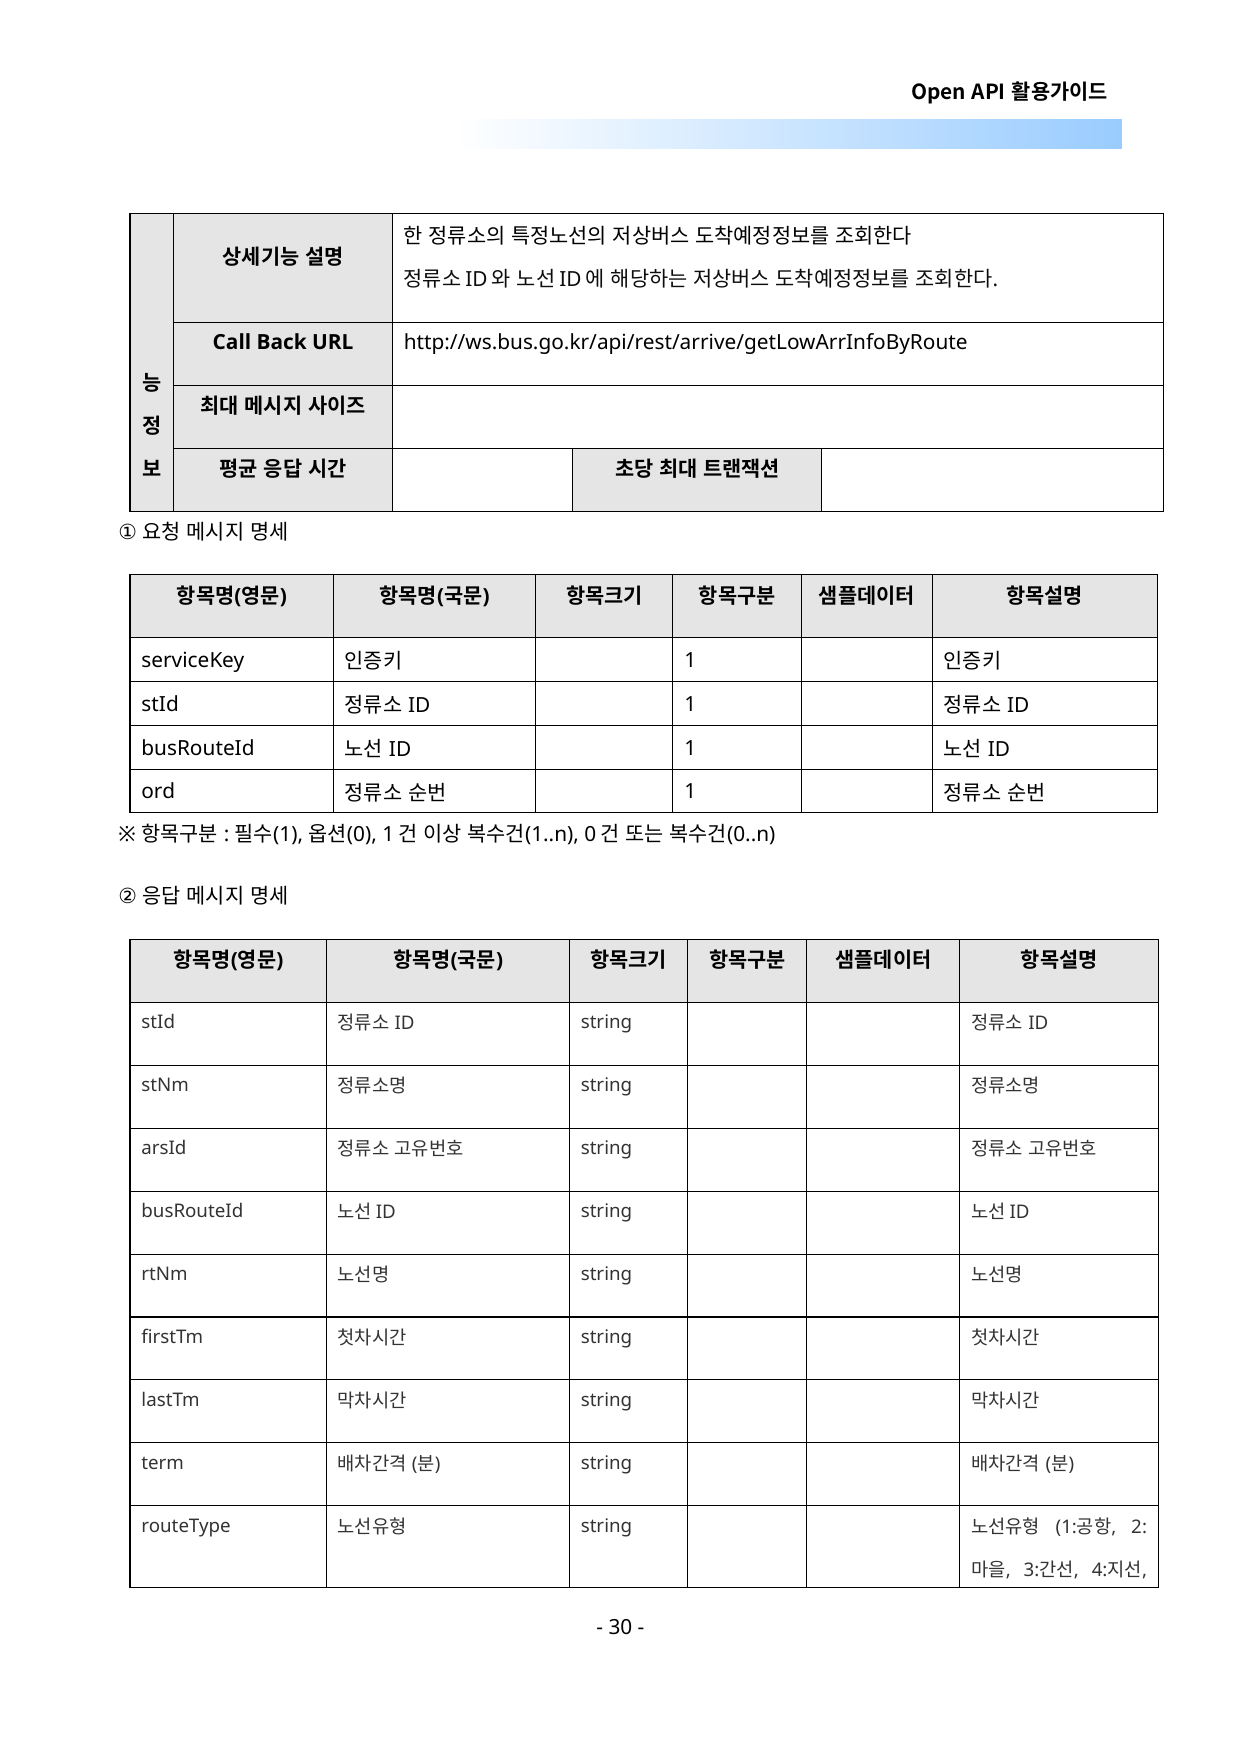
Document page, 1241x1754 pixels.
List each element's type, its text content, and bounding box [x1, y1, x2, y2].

table_header 항목명(영문) [131, 575, 333, 637]
table_cell [688, 1380, 806, 1442]
table_cell 노선명 [327, 1255, 569, 1316]
table_cell 정류소 ID [960, 1003, 1158, 1065]
text ※ 항목구분 : 필수(1), 옵션(0), 1건 이상 복수건(1..n), 0건 또는 복수건(0..n) [118, 813, 1122, 851]
table_cell string [570, 1443, 687, 1505]
table_cell [536, 682, 672, 725]
table_cell string [570, 1318, 687, 1379]
table_header 항목명(국문) [327, 940, 569, 1002]
table_cell stId [131, 682, 333, 725]
table_cell [802, 726, 932, 768]
table_cell [536, 638, 672, 681]
table_cell lastTm [131, 1380, 326, 1442]
table_cell 정류소명 [327, 1066, 569, 1128]
table_header 항목구분 [688, 940, 806, 1002]
table_cell 한 정류소의 특정노선의 저상버스 도착예정정보를 조회한다 정류소ID와 노선ID에 해당하는 저상버스 도착예정정보를 조회한다. [393, 214, 1163, 322]
table_cell [822, 449, 1163, 511]
table_cell routeType [131, 1506, 326, 1587]
table_cell [688, 1066, 806, 1128]
table_cell Call Back URL [174, 323, 392, 385]
table_cell [688, 1003, 806, 1065]
table_header 샘플데이터 [802, 575, 932, 637]
table_cell [688, 1506, 806, 1587]
table_header 항목구분 [673, 575, 801, 637]
table_header 항목명(영문) [131, 940, 326, 1002]
table_cell 1 [673, 726, 801, 768]
table_cell stId [131, 1003, 326, 1065]
table_cell [688, 1255, 806, 1316]
table_header 항목설명 [960, 940, 1158, 1002]
table_cell 1 [673, 682, 801, 725]
table_cell string [570, 1192, 687, 1253]
table_cell serviceKey [131, 638, 333, 681]
table_cell [688, 1443, 806, 1505]
table_cell 1 [673, 638, 801, 681]
table_cell stNm [131, 1066, 326, 1128]
table_header 항목명(국문) [334, 575, 535, 637]
table_cell [802, 682, 932, 725]
table_cell 노선 ID [334, 726, 535, 768]
table_cell 정류소 고유번호 [327, 1129, 569, 1191]
table_cell 1 [673, 770, 801, 812]
table_cell busRouteId [131, 1192, 326, 1253]
table_cell [807, 1443, 959, 1505]
table_cell ord [131, 770, 333, 812]
subtitle 응답 메시지 명세 [118, 876, 1122, 914]
table_cell [807, 1506, 959, 1587]
table_cell 정류소 순번 [933, 770, 1157, 812]
table_cell 배차간격 (분) [327, 1443, 569, 1505]
table_cell 배차간격 (분) [960, 1443, 1158, 1505]
table_cell string [570, 1003, 687, 1065]
table_cell string [570, 1380, 687, 1442]
table_cell [802, 770, 932, 812]
table_cell [688, 1318, 806, 1379]
table_cell 인증키 [933, 638, 1157, 681]
table_cell string [570, 1255, 687, 1316]
table_cell 상세기능 설명 [174, 214, 392, 322]
table_cell 평균 응답 시간 [174, 449, 392, 511]
subtitle 요청 메시지 명세 [118, 512, 1122, 549]
table_cell http://ws.bus.go.kr/api/rest/arrive/getLowArrInfoByRoute [393, 323, 1163, 385]
table_cell 첫차시간 [960, 1318, 1158, 1379]
table_cell 정류소 고유번호 [960, 1129, 1158, 1191]
table_cell [802, 638, 932, 681]
table_cell 노선명 [960, 1255, 1158, 1316]
table_cell 정류소 ID [334, 682, 535, 725]
table_cell string [570, 1066, 687, 1128]
table_cell [393, 386, 1163, 448]
table_cell [807, 1380, 959, 1442]
table_cell [807, 1129, 959, 1191]
table_cell string [570, 1506, 687, 1587]
table_cell busRouteId [131, 726, 333, 768]
table_cell term [131, 1443, 326, 1505]
table_cell [807, 1318, 959, 1379]
table_cell 첫차시간 [327, 1318, 569, 1379]
table_header 항목설명 [933, 575, 1157, 637]
table_cell 막차시간 [960, 1380, 1158, 1442]
table_cell rtNm [131, 1255, 326, 1316]
table_cell 노선 ID [933, 726, 1157, 768]
table_cell string [570, 1129, 687, 1191]
table_cell 막차시간 [327, 1380, 569, 1442]
table_cell [536, 726, 672, 768]
table_cell 초당 최대 트랜잭션 [573, 449, 821, 511]
table_cell firstTm [131, 1318, 326, 1379]
table_cell 노선ID [960, 1192, 1158, 1253]
table_cell [688, 1129, 806, 1191]
table_cell 최대 메시지 사이즈 [174, 386, 392, 448]
table_cell 정류소명 [960, 1066, 1158, 1128]
table_cell 정류소 ID [933, 682, 1157, 725]
table_cell [807, 1066, 959, 1128]
table_cell arsId [131, 1129, 326, 1191]
table_cell 정류소 순번 [334, 770, 535, 812]
table_cell [393, 449, 572, 511]
table_cell [807, 1003, 959, 1065]
table_header 샘플데이터 [807, 940, 959, 1002]
table_cell [807, 1192, 959, 1253]
table_cell [688, 1192, 806, 1253]
table_cell 노선ID [327, 1192, 569, 1253]
table_cell 노선유형 [327, 1506, 569, 1587]
table_cell 인증키 [334, 638, 535, 681]
table_header 항목크기 [536, 575, 672, 637]
table_cell 정류소 ID [327, 1003, 569, 1065]
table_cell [960, 1506, 1158, 1587]
table_cell [536, 770, 672, 812]
table_cell [807, 1255, 959, 1316]
table_header 항목크기 [570, 940, 687, 1002]
